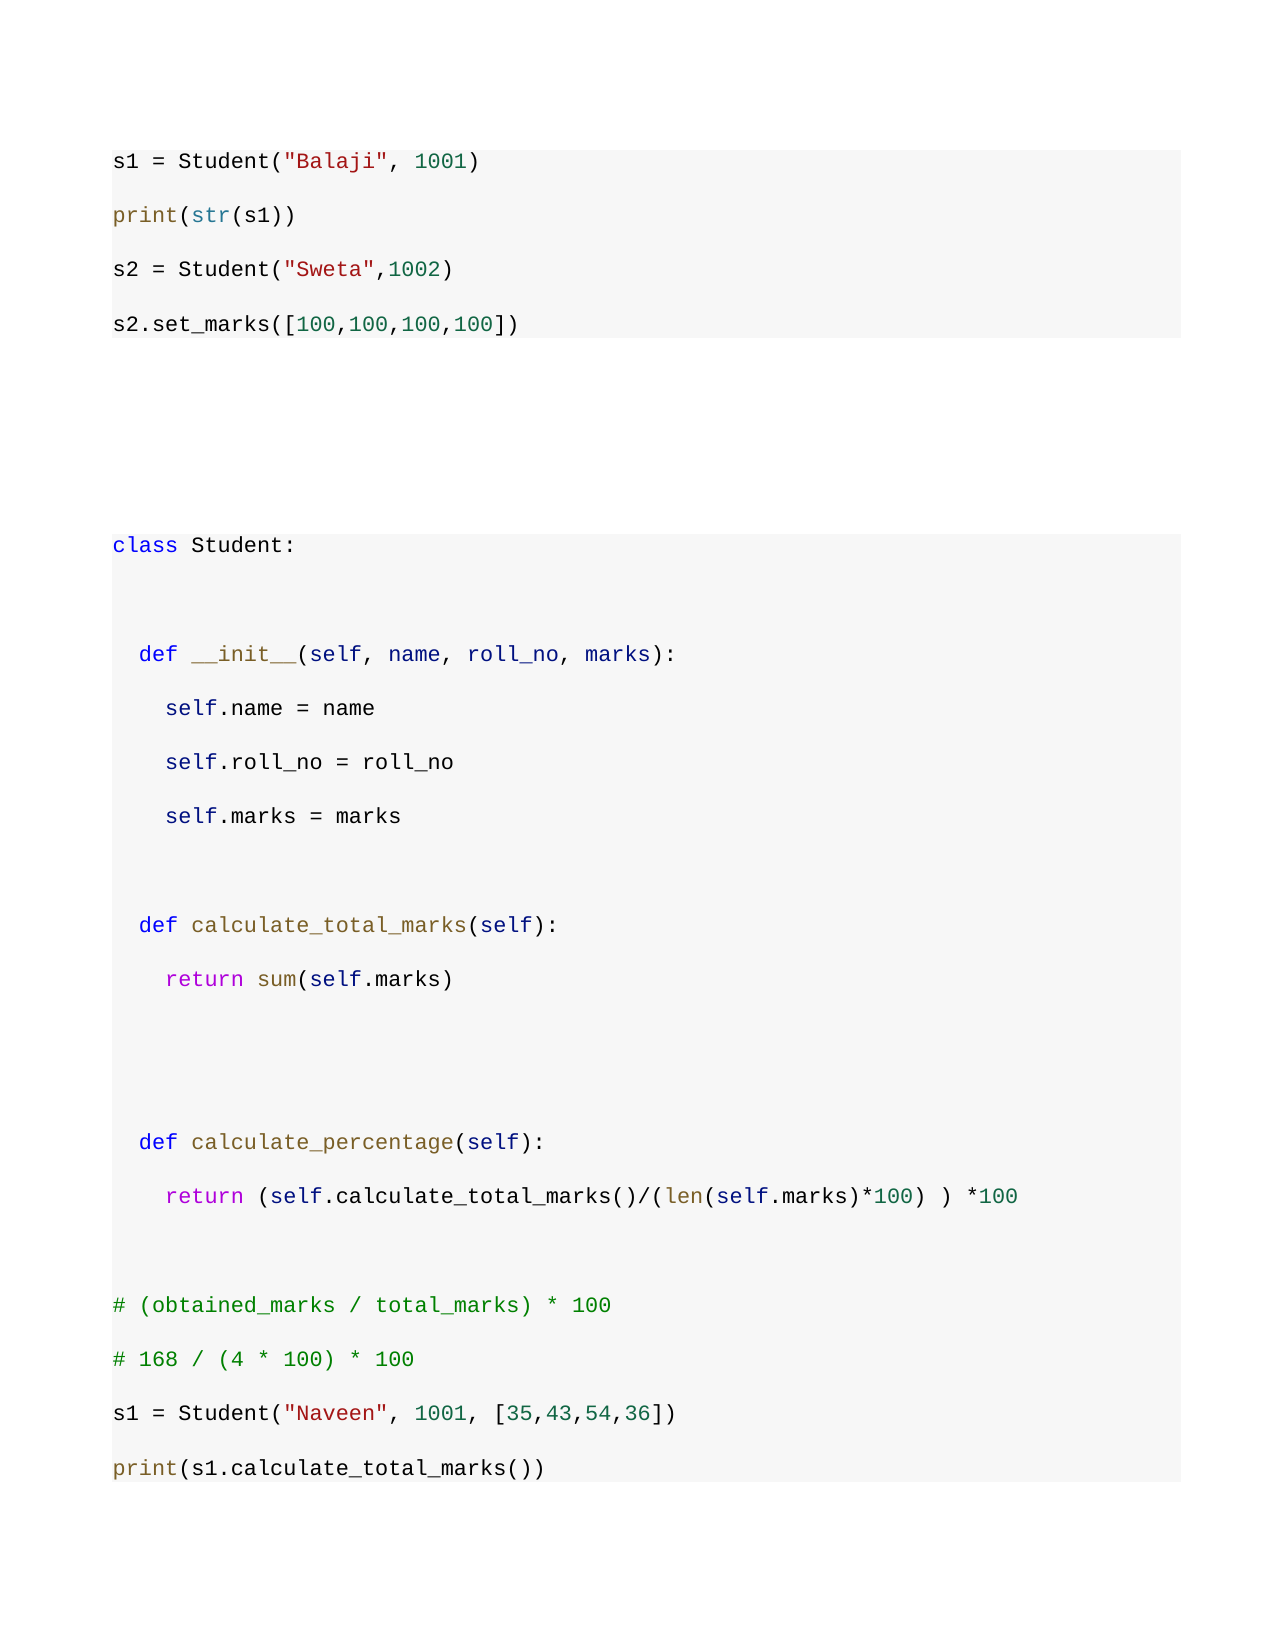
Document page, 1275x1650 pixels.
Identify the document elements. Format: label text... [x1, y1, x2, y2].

text return (self.calculate_total_marks()/(len(self.marks)*100) ) *100 [112, 1186, 1181, 1210]
text return sum(self.marks) [112, 968, 1181, 993]
text s2 = Student("Sweta",1002) [112, 258, 1181, 283]
text def calculate_total_marks(self): [112, 914, 1181, 939]
text self.roll_no = roll_no [112, 751, 1181, 776]
text def __init__(self, name, roll_no, marks): [112, 643, 1181, 668]
text print(s1.calculate_total_marks()) [112, 1457, 1181, 1482]
text print(str(s1)) [112, 204, 1181, 229]
text self.name = name [112, 697, 1181, 722]
text def calculate_percentage(self): [112, 1131, 1181, 1156]
text s1 = Student("Balaji", 1001) [112, 150, 1181, 175]
text # 168 / (4 * 100) * 100 [112, 1348, 1181, 1373]
text class Student: [112, 534, 1181, 559]
text s2.set_marks([100,100,100,100]) [112, 313, 1181, 338]
text s1 = Student("Naveen", 1001, [35,43,54,36]) [112, 1403, 1181, 1427]
text # (obtained_marks / total_marks) * 100 [112, 1294, 1181, 1319]
text self.marks = marks [112, 806, 1181, 830]
